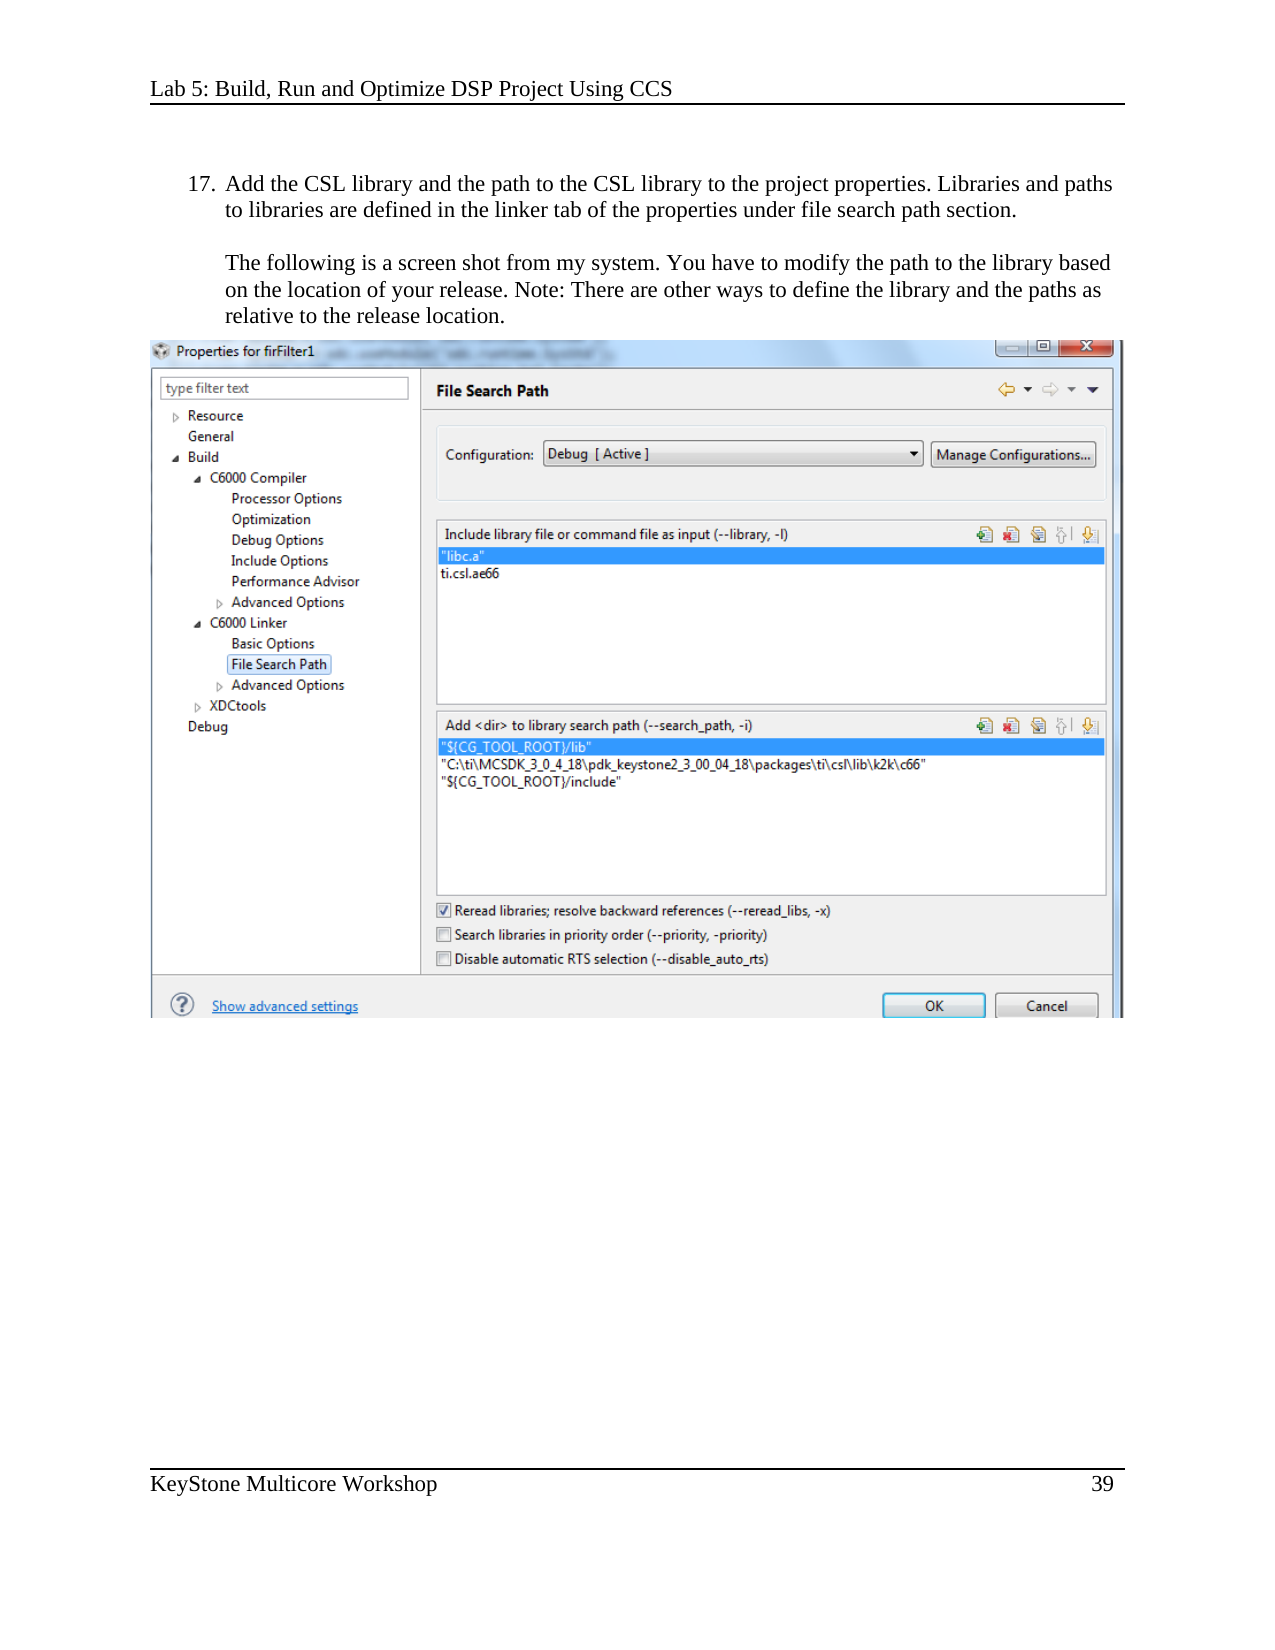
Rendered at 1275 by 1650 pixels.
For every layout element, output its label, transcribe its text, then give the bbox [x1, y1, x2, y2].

list Add the CSL library and the path to the CSL library to the project properties. Libraries and paths to libraries are defined in the linker tab of the properties under file search path section. The following is a screen shot from my system. You have to modify the path to the library based on the location of your release. Note: There are other ways to define the library and the paths as relative to the release location. [187, 170, 1125, 328]
picture [150, 340, 1124, 1018]
